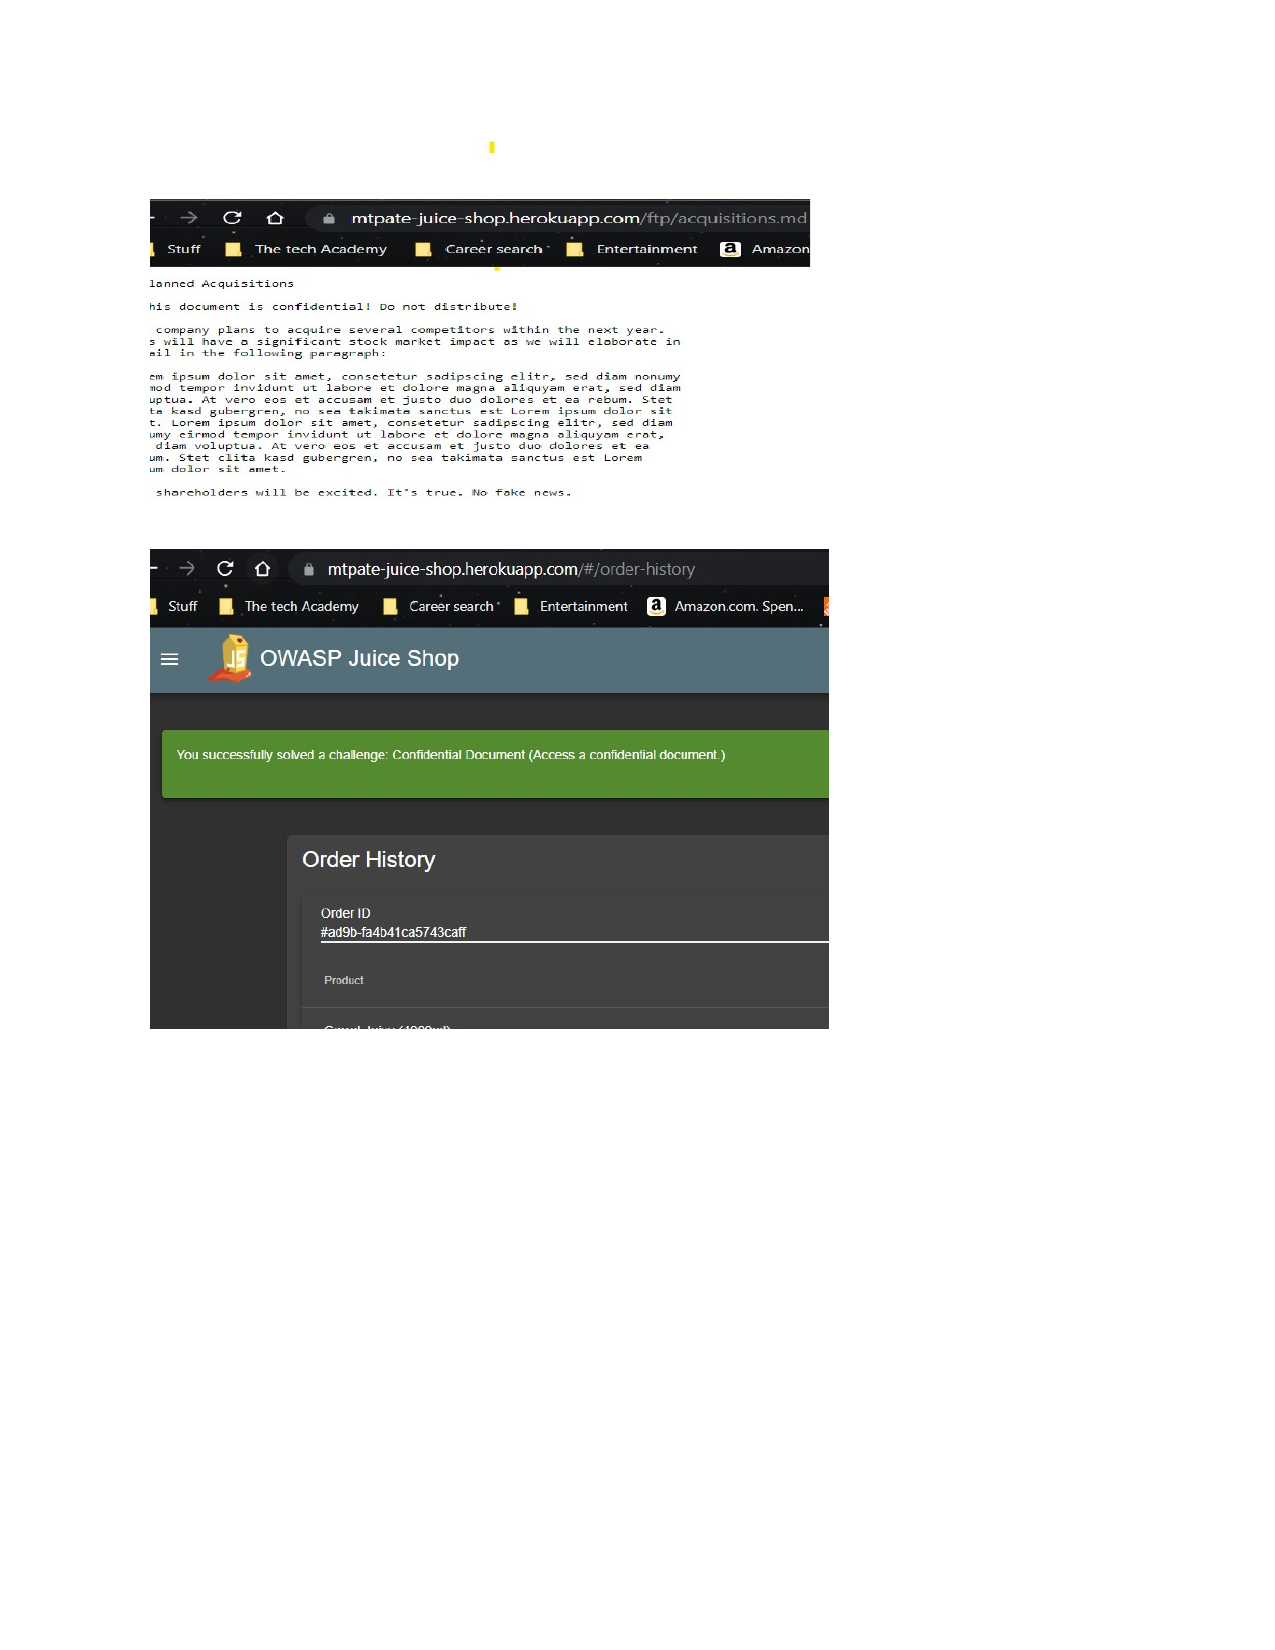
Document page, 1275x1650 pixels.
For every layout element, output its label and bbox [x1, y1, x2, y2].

picture [150, 549, 829, 1029]
picture [150, 141, 811, 513]
